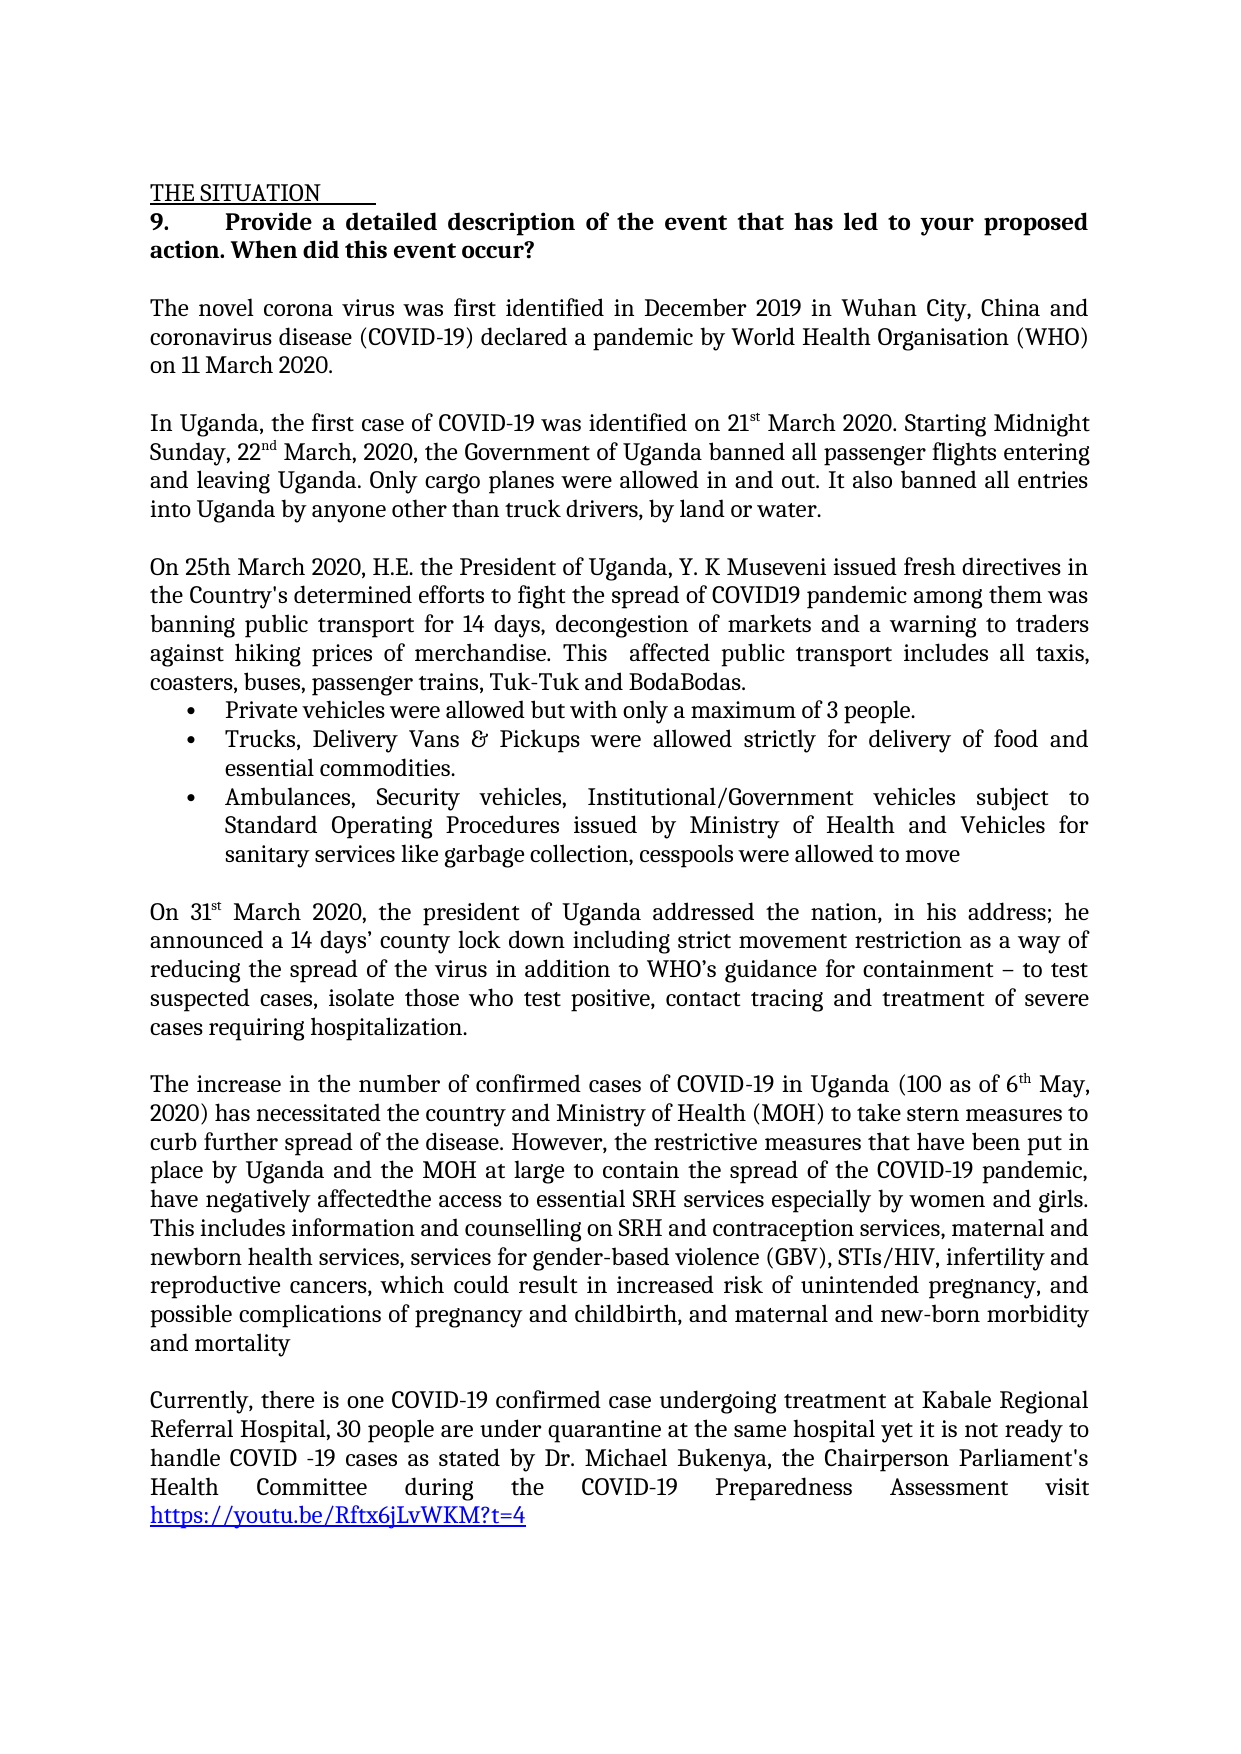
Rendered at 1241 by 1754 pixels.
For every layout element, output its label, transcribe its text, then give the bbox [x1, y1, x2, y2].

text On 25th March 2020, H.E. the President of Uganda, Y. K Museveni issued fresh directives in the Country's determined efforts to fight the spread of COVID19 pandemic among them was banning public transport for 14 days, decongestion of markets and a warning to traders against hiking prices of merchandise. This affected public transport includes all taxis, coasters, buses, passenger trains, Tuk-Tuk and BodaBodas. [150, 552, 1090, 696]
text The novel corona virus was first identified in December 2019 in Wuhan City, China and coronavirus disease (COVID-19) declared a pandemic by World Health Organisation (WHO) on 11 March 2020. [150, 294, 1090, 380]
text The increase in the number of confirmed cases of COVID-19 in Uganda (100 as of 6th May, 2020) has necessitated the country and Ministry of Health (MOH) to take stern measures to curb further spread of the disease. However, the restrictive measures that have been put in place by Uganda and the MOH at large to contain the spread of the COVID-19 pandemic, have negatively affectedthe access to essential SRH services especially by women and girls. This includes information and counselling on SRH and contraception services, maternal and newborn health services, services for gender-based violence (GBV), STIs/HIV, infertility and reproductive cancers, which could result in increased risk of unintended pregnancy, and possible complications of pregnancy and childbirth, and maternal and new-born morbidity and mortality [150, 1070, 1090, 1357]
list Ambulances, Security vehicles, Institutional/Government vehicles subject to Standard Operating Procedures issued by Ministry of Health and Vehicles for sanitary services like garbage collection, cesspools were allowed to move [187, 782, 1090, 869]
text On 31st March 2020, the president of Uganda addressed the nation, in his address; he announced a 14 days’ county lock down including strict movement restriction as a way of reducing the spread of the virus in addition to WHO’s guidance for containment – to test suspected cases, isolate those who test positive, contact tracing and treatment of severe cases requiring hospitalization. [150, 897, 1090, 1041]
text THE SITUATION [150, 179, 1090, 207]
text Currently, there is one COVID-19 confirmed case undergoing treatment at Kabale Regional Referral Hospital, 30 people are under quarantine at the same hospital yet it is not ready to handle COVID -19 cases as stated by Dr. Michael Bukenya, the Chairperson Parliament's Health Committee during the COVID-19 Preparedness Assessment visit https://youtu.be/Rftx6jLvWKM?t=4 [150, 1386, 1090, 1530]
list Private vehicles were allowed but with only a maximum of 3 people. [187, 696, 1090, 725]
text In Uganda, the first case of COVID-19 was identified on 21st March 2020. Starting Midnight Sunday, 22nd March, 2020, the Government of Uganda banned all passenger flights entering and leaving Uganda. Only cargo planes were allowed in and out. It also banned all entries into Uganda by anyone other than truck drivers, by land or water. [150, 409, 1090, 524]
text 9. Provide a detailed description of the event that has led to your proposed action. When did this event occur? [150, 207, 1090, 265]
list Trucks, Delivery Vans & Pickups were allowed strictly for delivery of food and essential commodities. [187, 725, 1090, 782]
